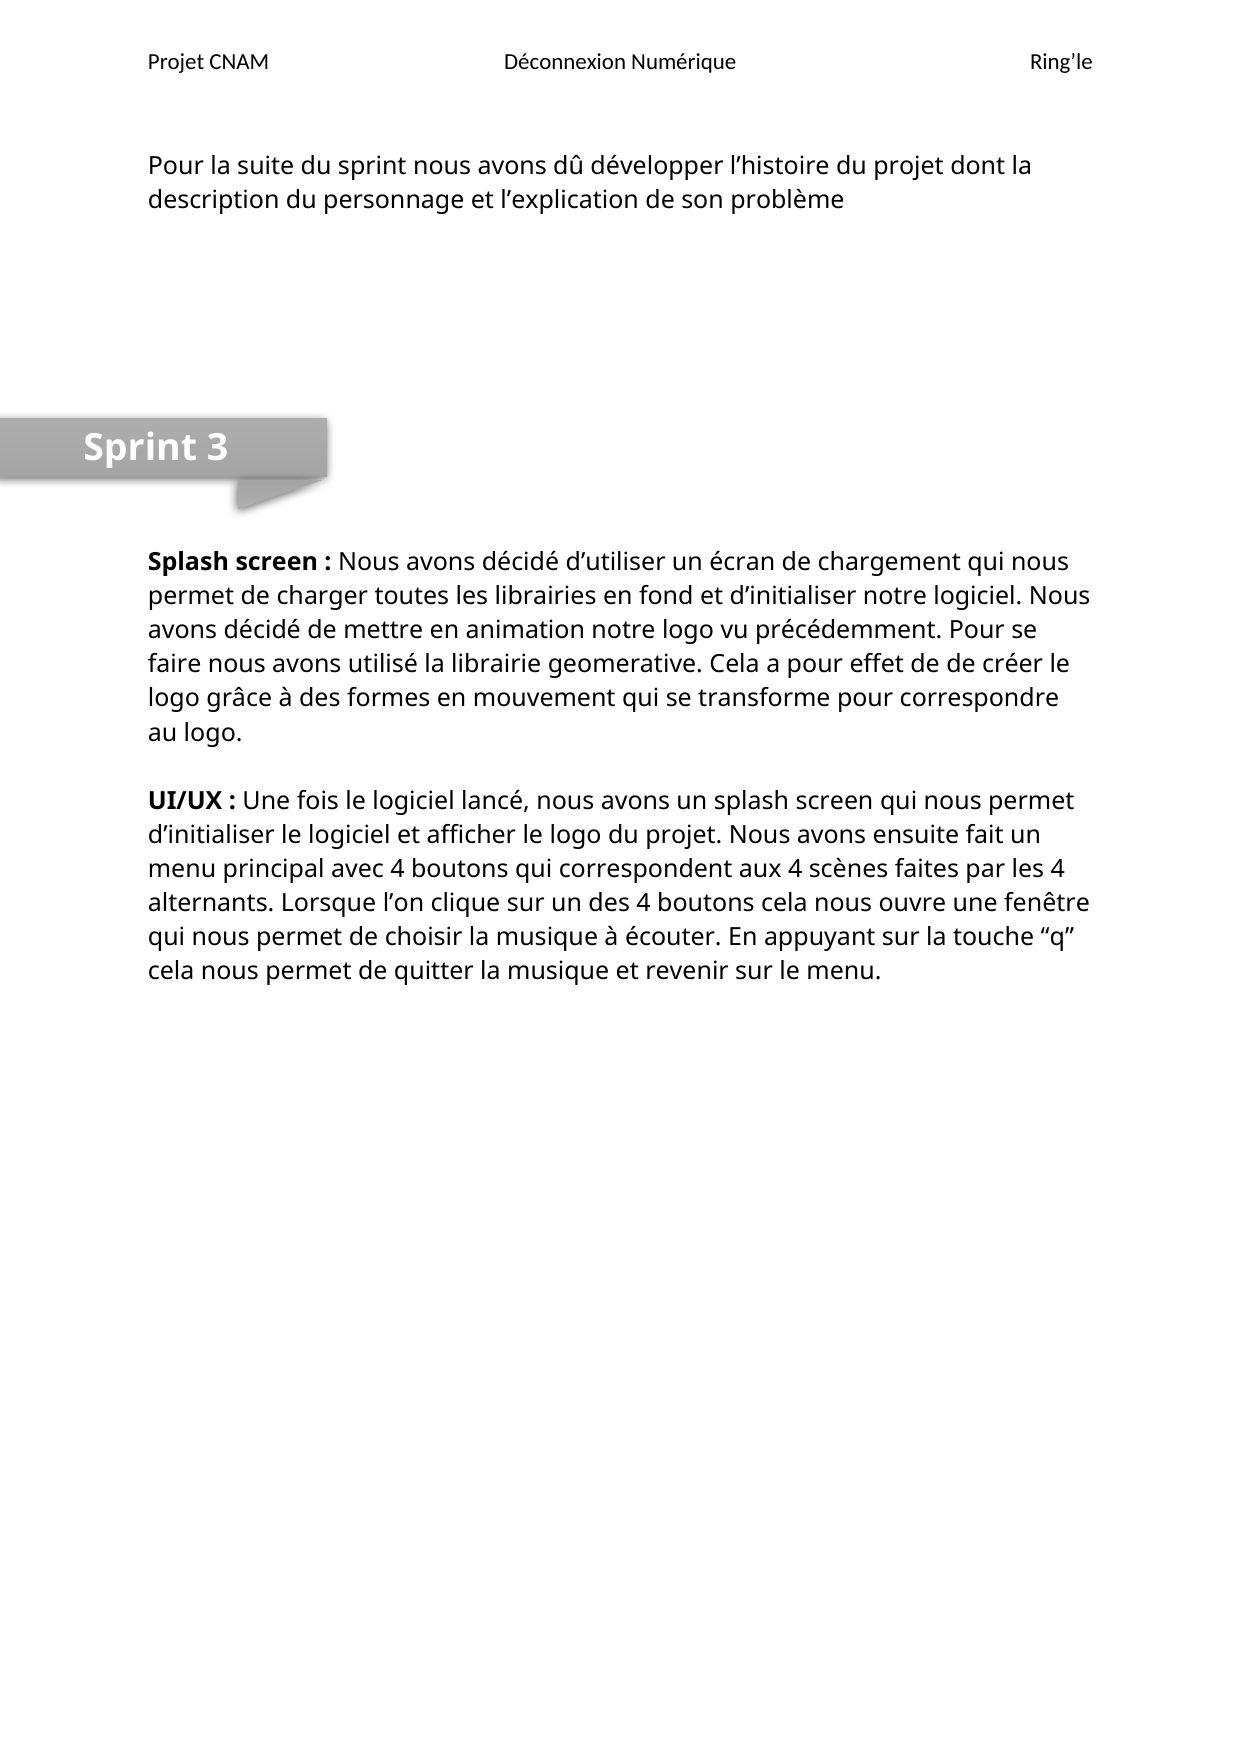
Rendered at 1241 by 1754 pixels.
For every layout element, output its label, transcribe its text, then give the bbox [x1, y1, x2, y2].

text Pour la suite du sprint nous avons dû développer l’histoire du projet dont la description du personnage et l’explication de son problème [148, 148, 1093, 216]
text Splash screen : Nous avons décidé d’utiliser un écran de chargement qui nous permet de charger toutes les librairies en fond et d’initialiser notre logiciel. Nous avons décidé de mettre en animation notre logo vu précédemment. Pour se faire nous avons utilisé la librairie geomerative. Cela a pour effet de de créer le logo grâce à des formes en mouvement qui se transforme pour correspondre au logo. [148, 544, 1093, 748]
text UI/UX : Une fois le logiciel lancé, nous avons un splash screen qui nous permet d’initialiser le logiciel et afficher le logo du projet. Nous avons ensuite fait un menu principal avec 4 boutons qui correspondent aux 4 scènes faites par les 4 alternants. Lorsque l’on clique sur un des 4 boutons cela nous ouvre une fenêtre qui nous permet de choisir la musique à écouter. En appuyant sur la touche “q” cela nous permet de quitter la musique et revenir sur le menu. [148, 782, 1093, 987]
